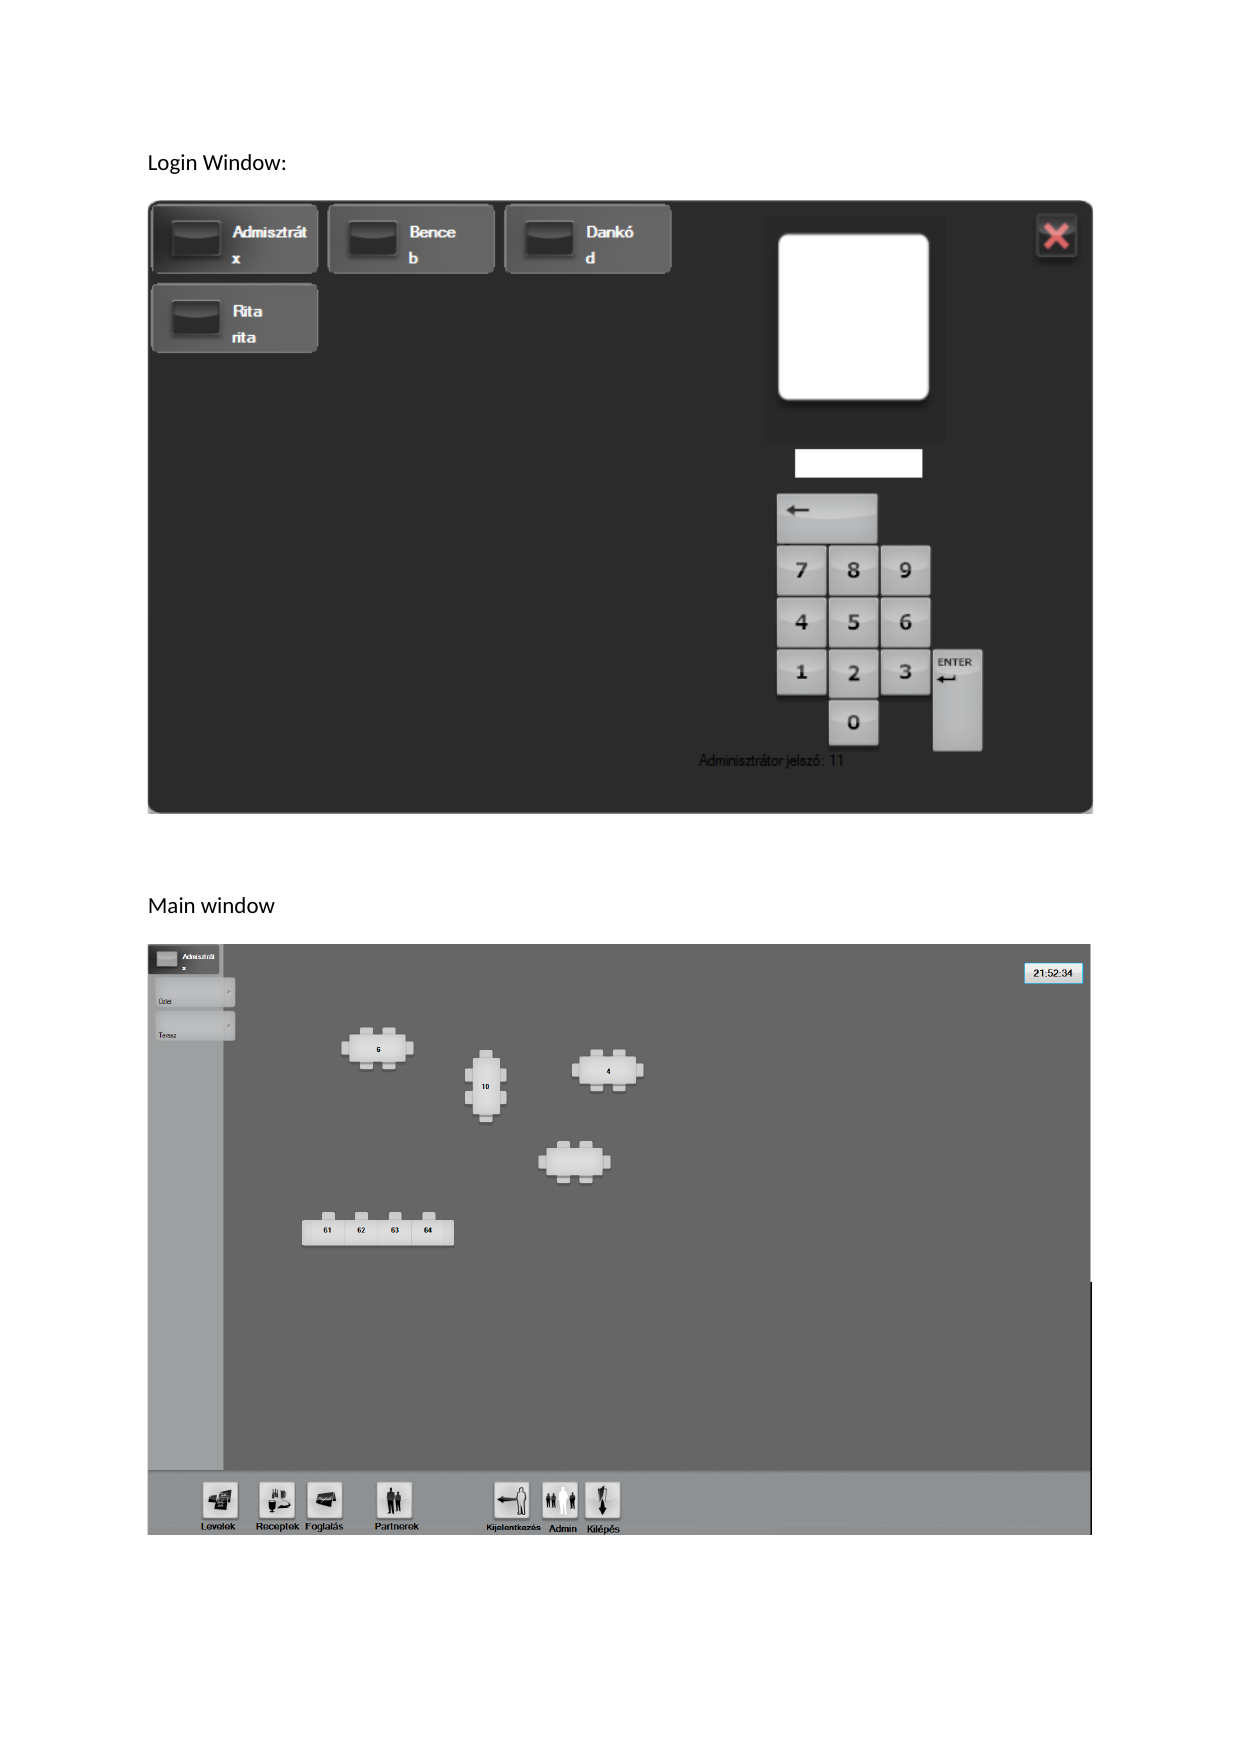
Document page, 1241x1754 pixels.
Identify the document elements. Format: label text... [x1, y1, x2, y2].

text Login Window: [148, 148, 1093, 176]
picture [147, 200, 1094, 814]
text Main window [148, 892, 1093, 920]
picture [147, 944, 1092, 1535]
